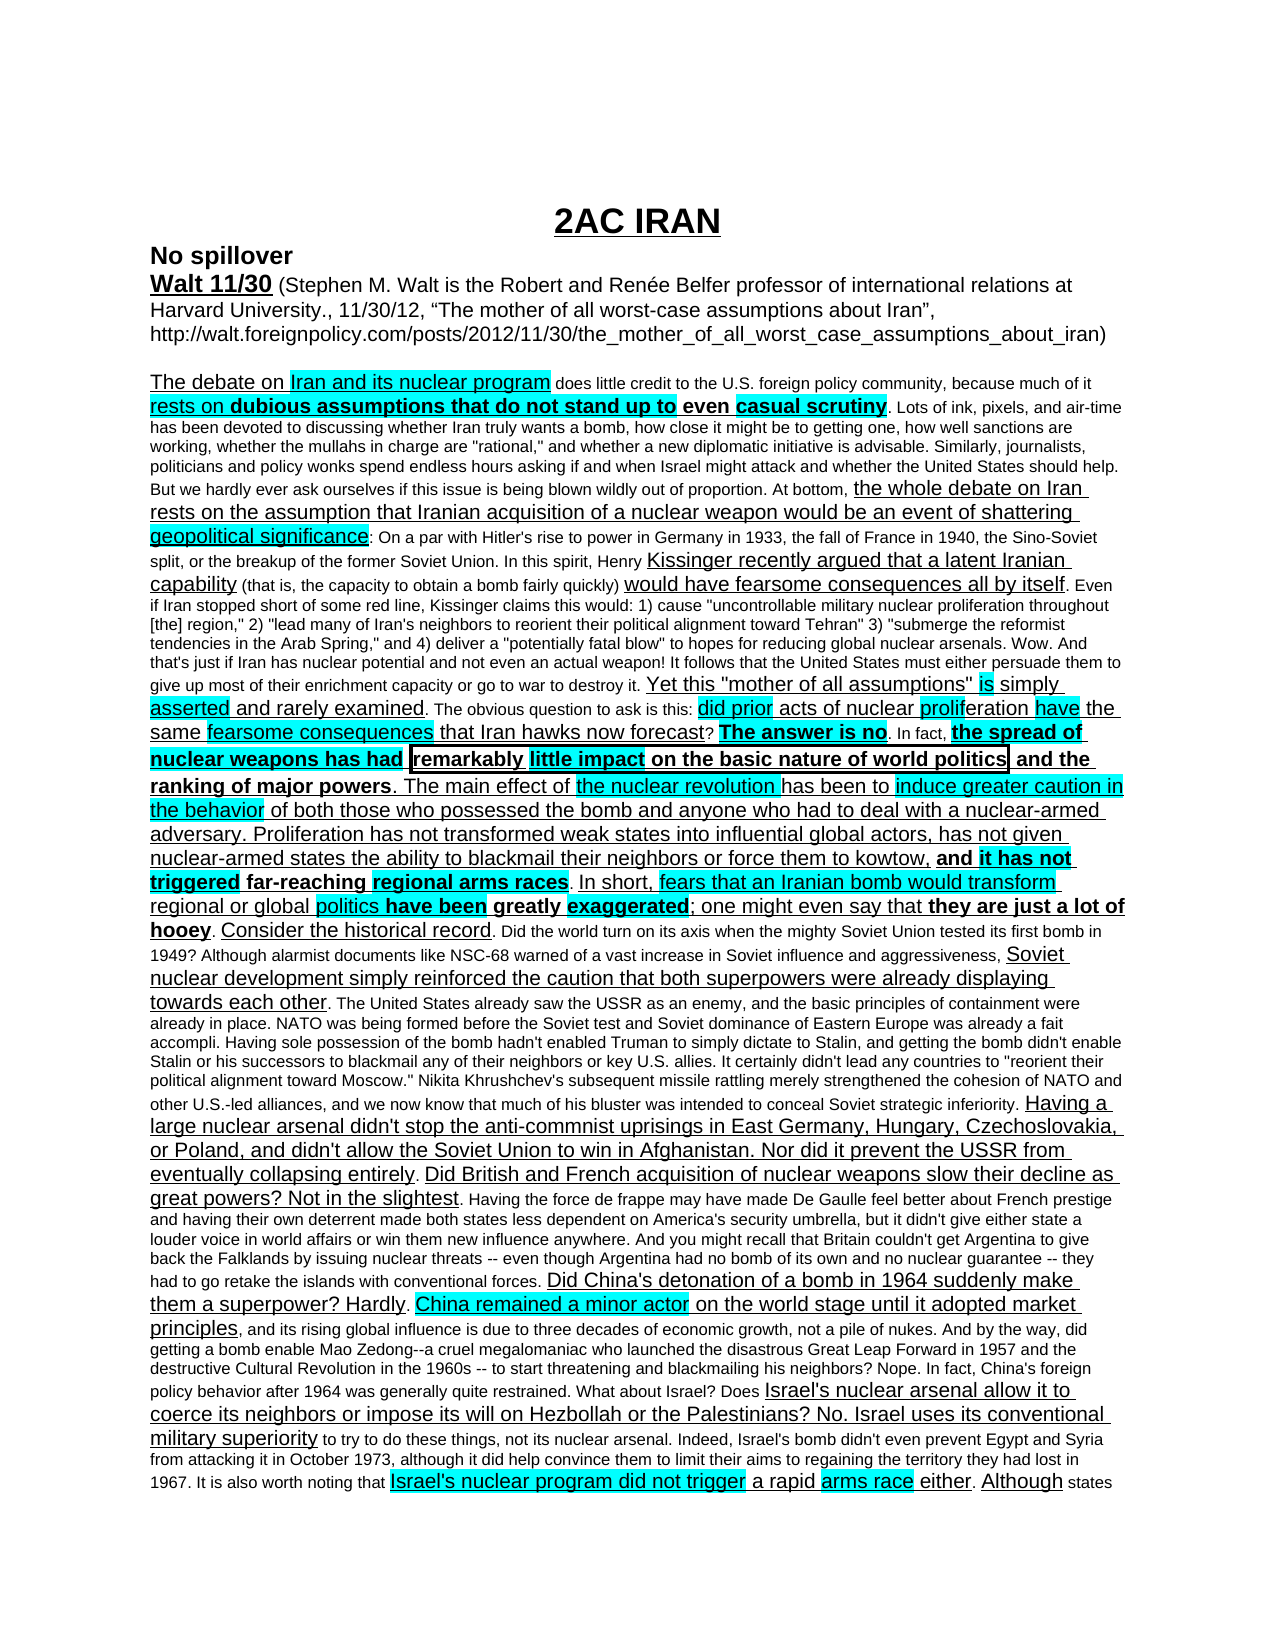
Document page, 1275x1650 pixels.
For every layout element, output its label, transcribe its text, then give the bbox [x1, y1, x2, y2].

text Walt 11/30 (Stephen M. Walt is the Robert and Renée Belfer professor of international relations at Harvard University., 11/30/12, “The mother of all worst-case assumptions about Iran”, http://walt.foreignpolicy.com/posts/2012/11/30/the_mother_of_all_worst_case_assumptions_about_iran) [150, 269, 1125, 346]
subtitle 2ac iran [150, 200, 1125, 241]
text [150, 916, 1125, 1493]
text No spillover [150, 241, 1125, 269]
